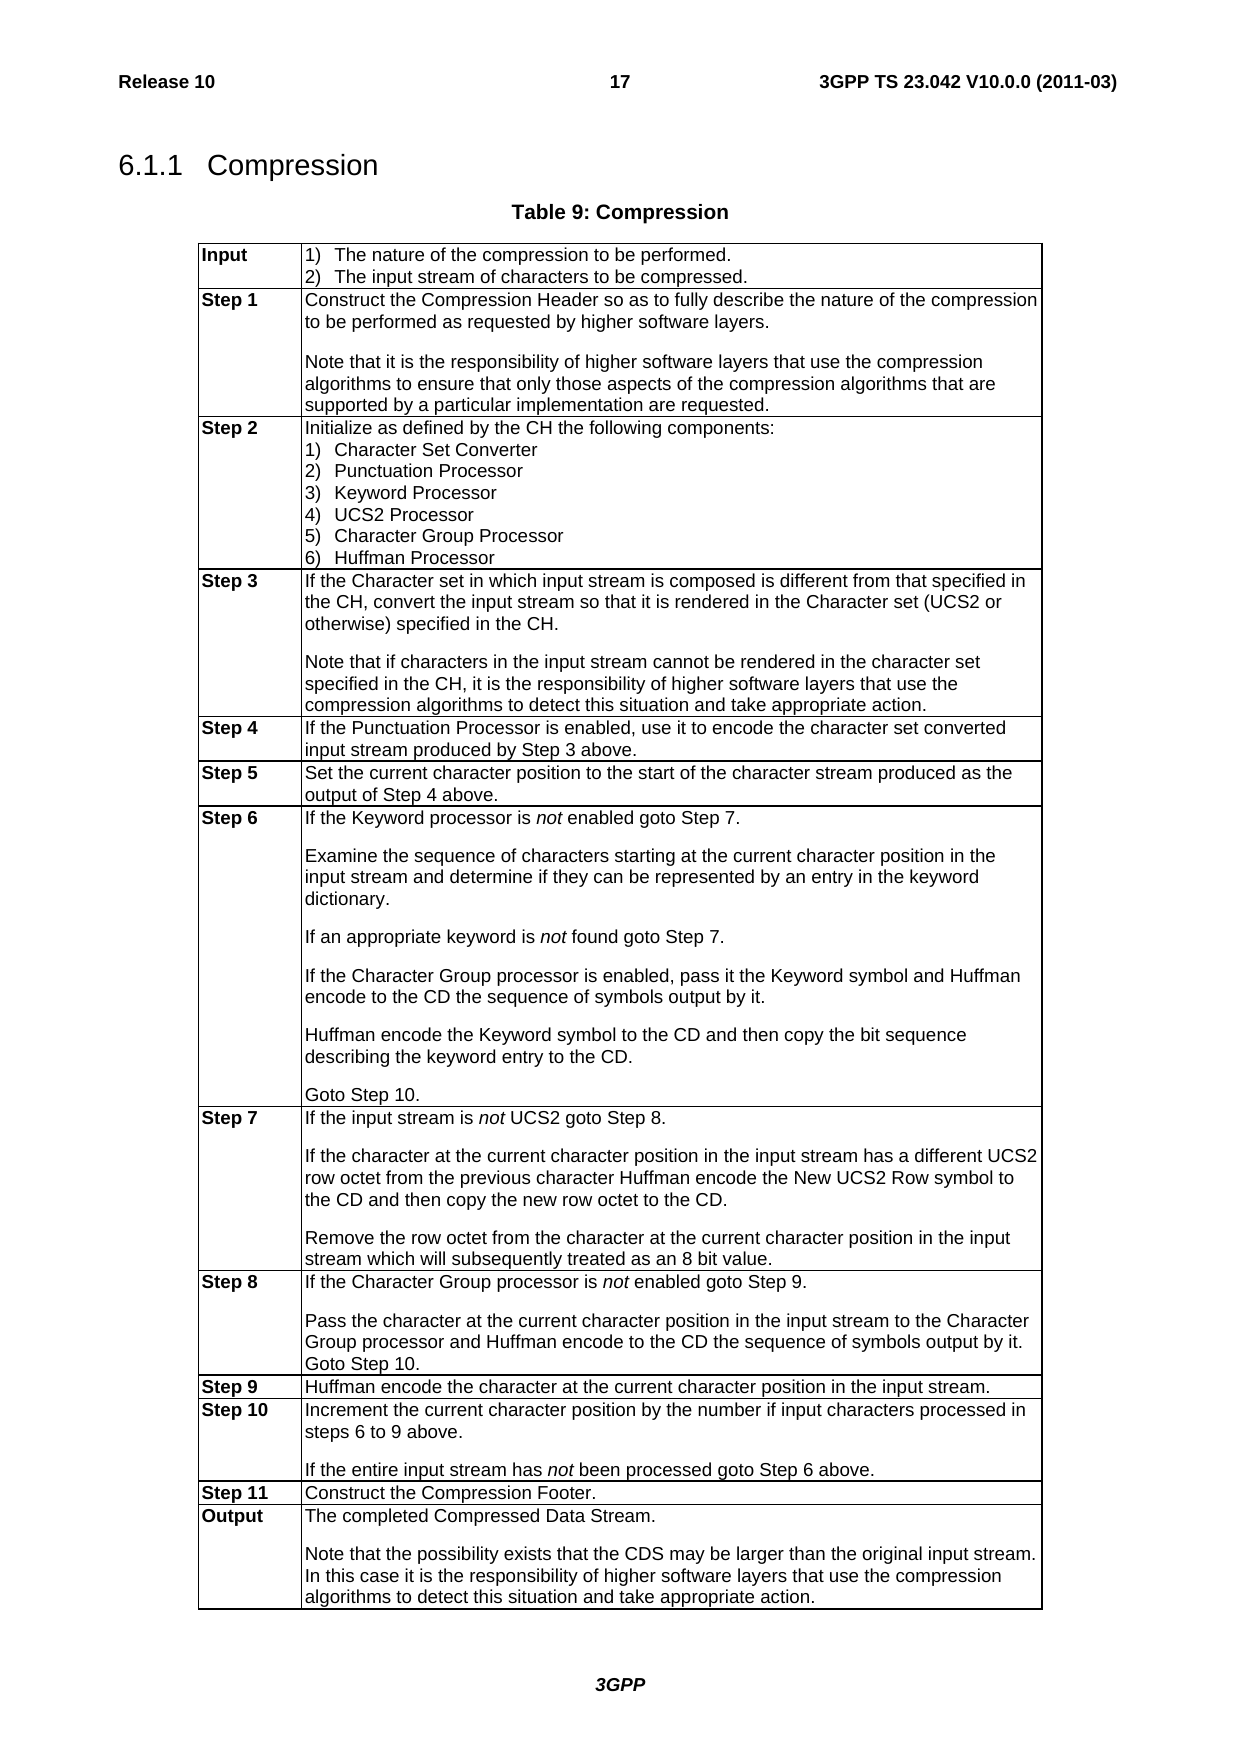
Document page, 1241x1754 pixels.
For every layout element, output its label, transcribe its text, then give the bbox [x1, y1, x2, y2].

table_cell Step 8 [199, 1271, 301, 1374]
table_cell Step 1 [199, 289, 301, 416]
table_cell Step 3 [199, 570, 301, 716]
table_cell If the input stream is not UCS2 goto Step 8. If the character at the current character position in the input stream has a different UCS2 row octet from the previous character Huffman encode the New UCS2 Row symbol to the CD and then copy the new row octet to the CD. Remove the row octet from the character at the current character position in the input stream which will subsequently treated as an 8 bit value. [302, 1107, 1041, 1270]
table_header 1) The nature of the compression to be performed. 2) The input stream of characters to be compressed. [302, 244, 1041, 287]
table_cell Set the current character position to the start of the character stream produced as the output of Step 4 above. [302, 762, 1041, 805]
table_cell Step 4 [199, 717, 301, 760]
table_cell If the Character Group processor is not enabled goto Step 9. Pass the character at the current character position in the input stream to the Character Group processor and Huffman encode to the CD the sequence of symbols output by it. Goto Step 10. [302, 1271, 1041, 1374]
table_cell Huffman encode the character at the current character position in the input stream. [302, 1376, 1041, 1397]
table_cell If the Keyword processor is not enabled goto Step 7. Examine the sequence of characters starting at the current character position in the input stream and determine if they can be represented by an entry in the keyword dictionary. If an appropriate keyword is not found goto Step 7. If the Character Group processor is enabled, pass it the Keyword symbol and Huffman encode to the CD the sequence of symbols output by it. Huffman encode the Keyword symbol to the CD and then copy the bit sequence describing the keyword entry to the CD. Goto Step 10. [302, 807, 1041, 1106]
table_cell Step 11 [199, 1482, 301, 1503]
table_cell Increment the current character position by the number if input characters processed in steps 6 to 9 above. If the entire input stream has not been processed goto Step 6 above. [302, 1399, 1041, 1480]
table_cell Step 10 [199, 1399, 301, 1480]
table_header Input [199, 244, 301, 287]
table_cell Initialize as defined by the CH the following components: 1) Character Set Converter 2) Punctuation Processor 3) Keyword Processor 4) UCS2 Processor 5) Character Group Processor 6) Huffman Processor [302, 417, 1041, 568]
table_cell The completed Compressed Data Stream. Note that the possibility exists that the CDS may be larger than the original input stream. In this case it is the responsibility of higher software layers that use the compression algorithms to detect this situation and take appropriate action. [302, 1505, 1041, 1608]
table_cell Step 2 [199, 417, 301, 568]
table_cell Step 9 [199, 1376, 301, 1397]
table_cell Construct the Compression Footer. [302, 1482, 1041, 1503]
table_cell If the Character set in which input stream is composed is different from that specified in the CH, convert the input stream so that it is rendered in the Character set (UCS2 or otherwise) specified in the CH. Note that if characters in the input stream cannot be rendered in the character set specified in the CH, it is the responsibility of higher software layers that use the compression algorithms to detect this situation and take appropriate action. [302, 570, 1041, 716]
table_cell Step 5 [199, 762, 301, 805]
table_cell Output [199, 1505, 301, 1608]
table_cell Step 7 [199, 1107, 301, 1270]
table_cell Step 6 [199, 807, 301, 1106]
text Table 9: Compression [118, 200, 1122, 224]
table_cell Construct the Compression Header so as to fully describe the nature of the compression to be performed as requested by higher software layers. Note that it is the responsibility of higher software layers that use the compression algorithms to ensure that only those aspects of the compression algorithms that are supported by a particular implementation are requested. [302, 289, 1041, 416]
subtitle 6.1.1 Compression [118, 148, 1122, 181]
table_cell If the Punctuation Processor is enabled, use it to encode the character set converted input stream produced by Step 3 above. [302, 717, 1041, 760]
